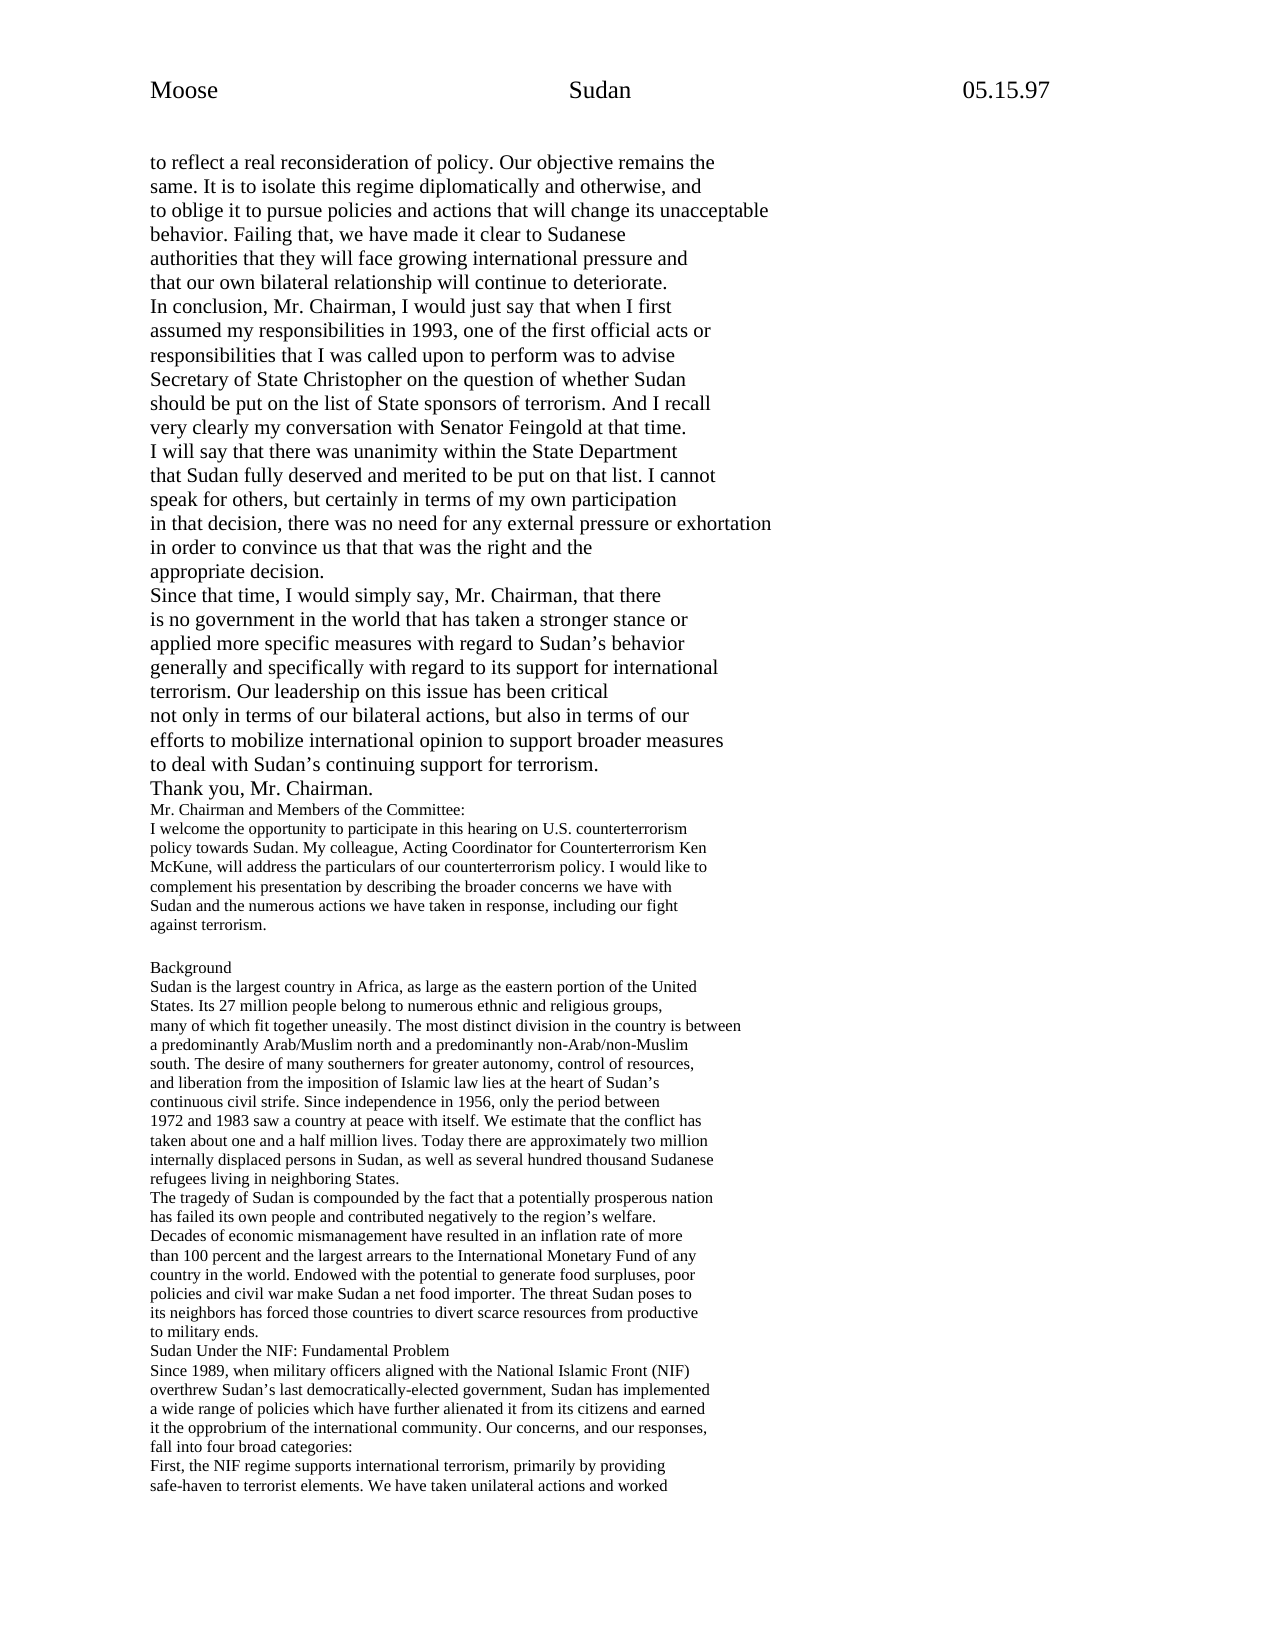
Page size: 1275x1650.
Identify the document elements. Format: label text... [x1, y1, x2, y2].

text a predominantly Arab/Muslim north and a predominantly non-Arab/non-Muslim [150, 1034, 1125, 1054]
text against terrorism. [150, 915, 1125, 934]
text I welcome the opportunity to participate in this hearing on U.S. counterterrorism [150, 819, 1125, 838]
text south. The desire of many southerners for greater autonomy, control of resources, [150, 1054, 1125, 1073]
text to reflect a real reconsideration of policy. Our objective remains the [150, 150, 1125, 174]
text Sudan Under the NIF: Fundamental Problem [150, 1341, 1125, 1360]
text policy towards Sudan. My colleague, Acting Coordinator for Counterterrorism Ken [150, 838, 1125, 857]
text Since 1989, when military officers aligned with the National Islamic Front (NIF) [150, 1360, 1125, 1379]
text States. Its 27 million people belong to numerous ethnic and religious groups, [150, 996, 1125, 1015]
text in that decision, there was no need for any external pressure or exhortation [150, 511, 1125, 535]
text a wide range of policies which have further alienated it from its citizens and earned [150, 1399, 1125, 1418]
text fall into four broad categories: [150, 1437, 1125, 1456]
text Background [150, 958, 1125, 977]
text terrorism. Our leadership on this issue has been critical [150, 679, 1125, 703]
text efforts to mobilize international opinion to support broader measures [150, 727, 1125, 752]
text The tragedy of Sudan is compounded by the fact that a potentially prosperous nation [150, 1188, 1125, 1207]
text same. It is to isolate this regime diplomatically and otherwise, and [150, 174, 1125, 198]
text Sudan is the largest country in Africa, as large as the eastern portion of the United [150, 977, 1125, 996]
text complement his presentation by describing the broader concerns we have with [150, 876, 1125, 896]
text has failed its own people and contributed negatively to the region’s welfare. [150, 1207, 1125, 1226]
text applied more specific measures with regard to Sudan’s behavior [150, 631, 1125, 655]
text responsibilities that I was called upon to perform was to advise [150, 342, 1125, 367]
text in order to convince us that that was the right and the [150, 535, 1125, 559]
text Mr. Chairman and Members of the Committee: [150, 800, 1125, 819]
text taken about one and a half million lives. Today there are approximately two million [150, 1130, 1125, 1149]
text many of which fit together uneasily. The most distinct division in the country is between [150, 1015, 1125, 1034]
text country in the world. Endowed with the potential to generate food surpluses, poor [150, 1264, 1125, 1284]
text authorities that they will face growing international pressure and [150, 246, 1125, 270]
text very clearly my conversation with Senator Feingold at that time. [150, 415, 1125, 439]
text should be put on the list of State sponsors of terrorism. And I recall [150, 391, 1125, 415]
text appropriate decision. [150, 559, 1125, 583]
text refugees living in neighboring States. [150, 1169, 1125, 1188]
text speak for others, but certainly in terms of my own participation [150, 487, 1125, 511]
text behavior. Failing that, we have made it clear to Sudanese [150, 222, 1125, 246]
text to deal with Sudan’s continuing support for terrorism. [150, 752, 1125, 776]
text not only in terms of our bilateral actions, but also in terms of our [150, 703, 1125, 727]
text generally and specifically with regard to its support for international [150, 655, 1125, 679]
text its neighbors has forced those countries to divert scarce resources from productive [150, 1303, 1125, 1322]
text to military ends. [150, 1322, 1125, 1341]
text Decades of economic mismanagement have resulted in an inflation rate of more [150, 1226, 1125, 1245]
text McKune, will address the particulars of our counterterrorism policy. I would like to [150, 857, 1125, 876]
text is no government in the world that has taken a stronger stance or [150, 607, 1125, 631]
text I will say that there was unanimity within the State Department [150, 439, 1125, 463]
text it the opprobrium of the international community. Our concerns, and our responses, [150, 1418, 1125, 1437]
text overthrew Sudan’s last democratically-elected government, Sudan has implemented [150, 1379, 1125, 1399]
text Since that time, I would simply say, Mr. Chairman, that there [150, 583, 1125, 607]
text internally displaced persons in Sudan, as well as several hundred thousand Sudanese [150, 1149, 1125, 1169]
text Thank you, Mr. Chairman. [150, 776, 1125, 800]
text In conclusion, Mr. Chairman, I would just say that when I first [150, 294, 1125, 318]
text 1972 and 1983 saw a country at peace with itself. We estimate that the conflict has [150, 1111, 1125, 1130]
text Sudan and the numerous actions we have taken in response, including our fight [150, 896, 1125, 915]
text assumed my responsibilities in 1993, one of the first official acts or [150, 318, 1125, 342]
text Secretary of State Christopher on the question of whether Sudan [150, 367, 1125, 391]
text than 100 percent and the largest arrears to the International Monetary Fund of any [150, 1245, 1125, 1264]
text that our own bilateral relationship will continue to deteriorate. [150, 270, 1125, 294]
text to oblige it to pursue policies and actions that will change its unacceptable [150, 198, 1125, 222]
text that Sudan fully deserved and merited to be put on that list. I cannot [150, 463, 1125, 487]
text continuous civil strife. Since independence in 1956, only the period between [150, 1092, 1125, 1111]
text and liberation from the imposition of Islamic law lies at the heart of Sudan’s [150, 1073, 1125, 1092]
text safe-haven to terrorist elements. We have taken unilateral actions and worked [150, 1475, 1125, 1494]
text First, the NIF regime supports international terrorism, primarily by providing [150, 1456, 1125, 1475]
text policies and civil war make Sudan a net food importer. The threat Sudan poses to [150, 1284, 1125, 1303]
